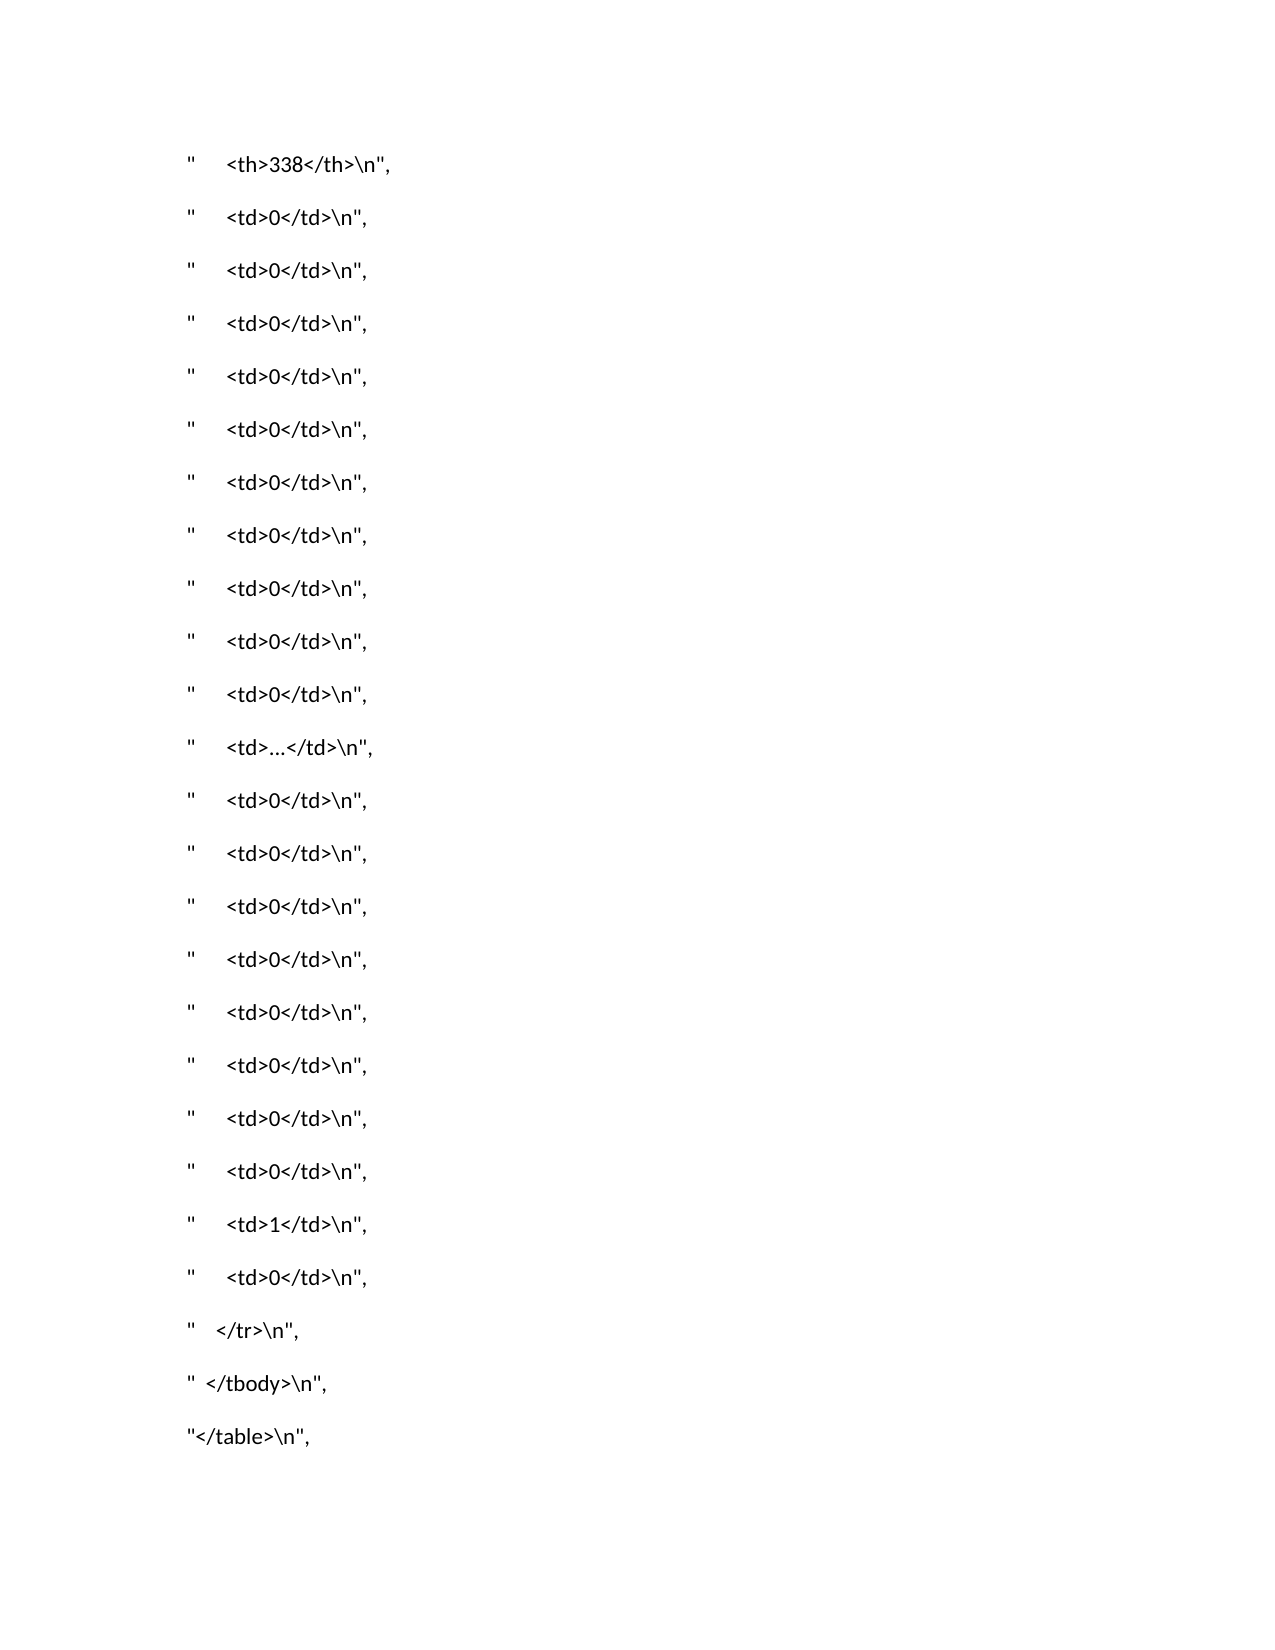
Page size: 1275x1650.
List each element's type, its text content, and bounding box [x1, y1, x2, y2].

text " <td>0</td>\n", [150, 998, 1125, 1026]
text " <td>0</td>\n", [150, 1263, 1125, 1291]
text " <td>0</td>\n", [150, 362, 1125, 390]
text "</table>\n", [150, 1422, 1125, 1451]
text " <td>0</td>\n", [150, 521, 1125, 549]
text " <td>0</td>\n", [150, 468, 1125, 496]
text " </tbody>\n", [150, 1369, 1125, 1397]
text " <td>0</td>\n", [150, 309, 1125, 337]
text " <td>0</td>\n", [150, 1157, 1125, 1185]
text " <td>0</td>\n", [150, 680, 1125, 708]
text " <td>0</td>\n", [150, 1051, 1125, 1079]
text " <td>0</td>\n", [150, 203, 1125, 231]
text " <td>0</td>\n", [150, 786, 1125, 814]
text " <th>338</th>\n", [150, 150, 1125, 178]
text " <td>0</td>\n", [150, 945, 1125, 973]
text " <td>0</td>\n", [150, 627, 1125, 655]
text " <td>0</td>\n", [150, 415, 1125, 443]
text " <td>...</td>\n", [150, 733, 1125, 761]
text " </tr>\n", [150, 1316, 1125, 1344]
text " <td>0</td>\n", [150, 839, 1125, 867]
text " <td>0</td>\n", [150, 1104, 1125, 1132]
text " <td>0</td>\n", [150, 574, 1125, 602]
text " <td>1</td>\n", [150, 1210, 1125, 1238]
text " <td>0</td>\n", [150, 256, 1125, 284]
text " <td>0</td>\n", [150, 892, 1125, 920]
